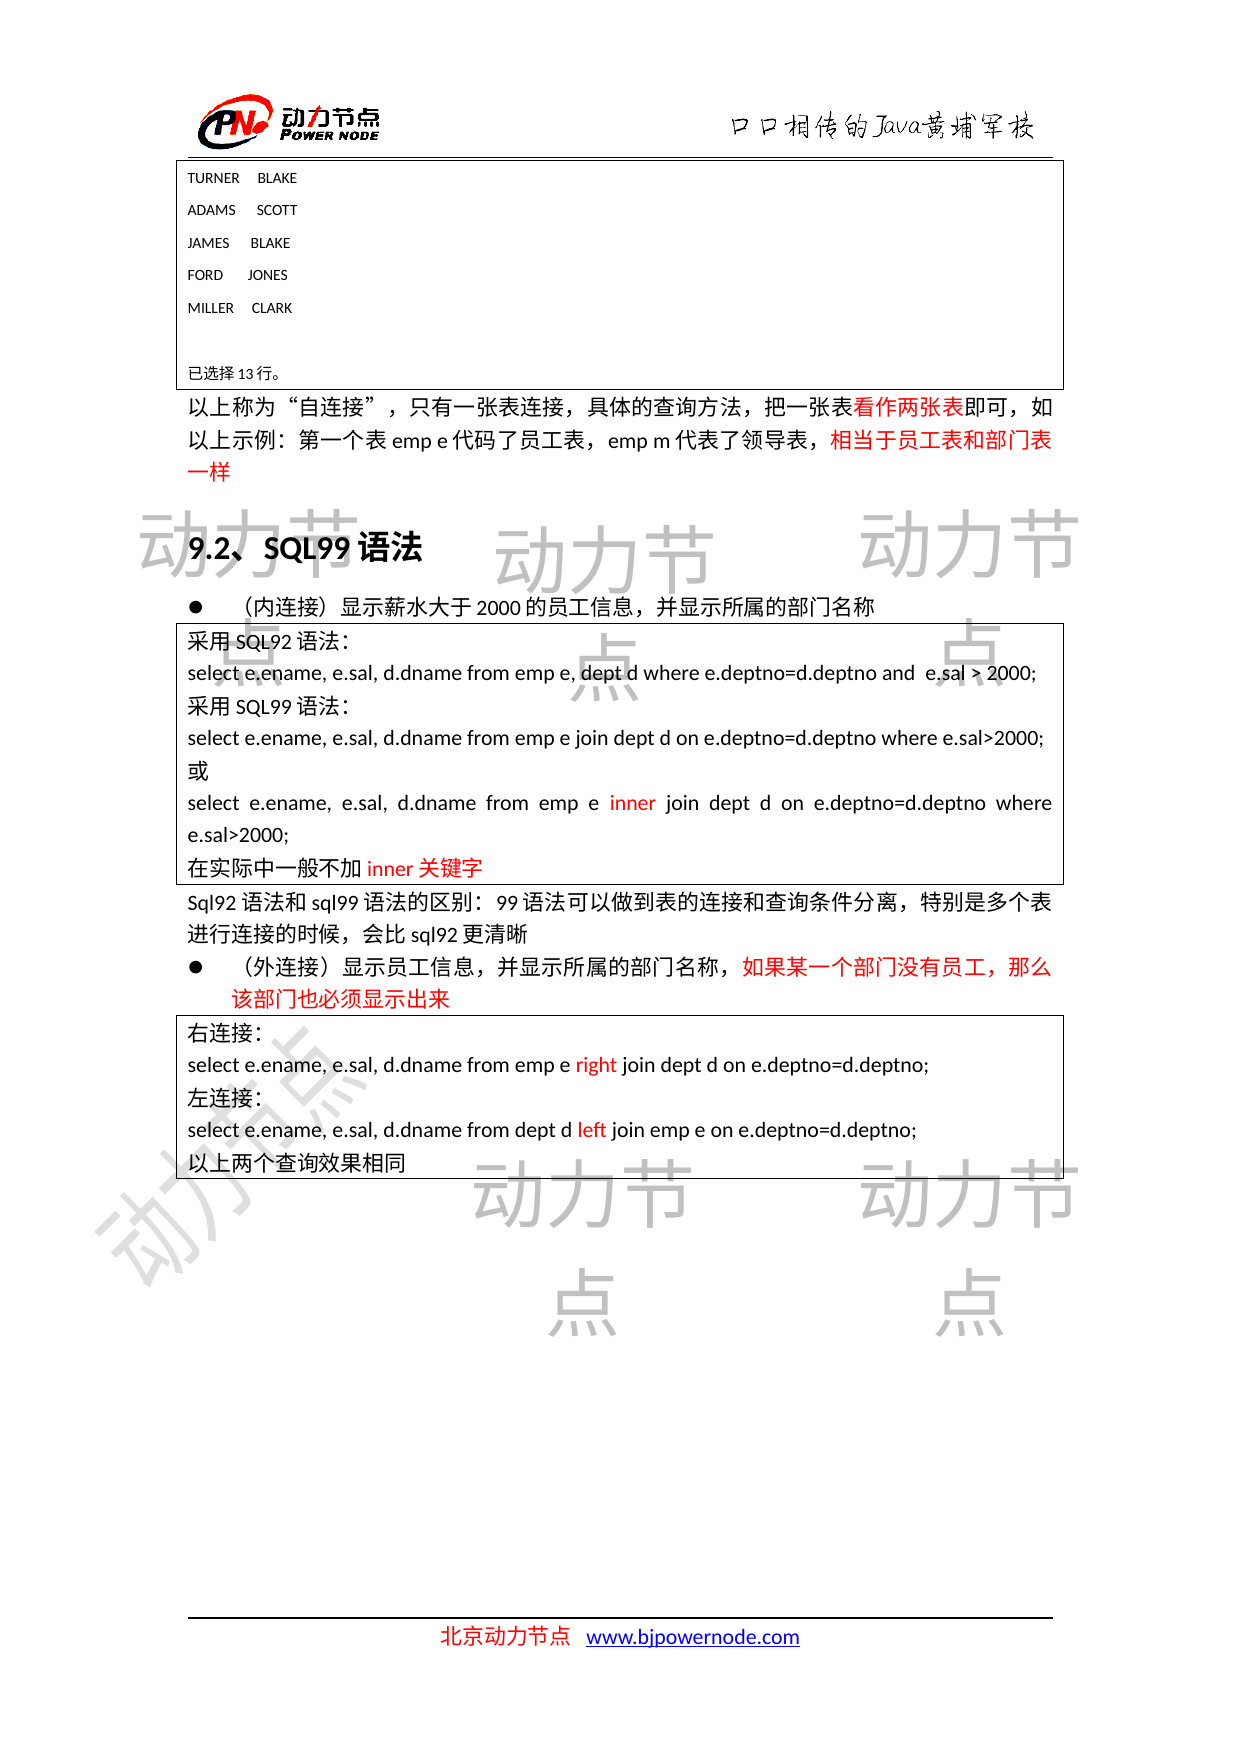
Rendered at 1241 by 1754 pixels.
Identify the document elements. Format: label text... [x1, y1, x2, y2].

table_header 采用SQL92语法： select e.ename, e.sal, d.dname from emp e, dept d where e.deptno=d.deptno and e.sal > 2000; 采用SQL99语法： select e.ename, e.sal, d.dname from emp e join dept d on e.deptno=d.deptno where e.sal>2000; 或 select e.ename, e.sal, d.dname from emp e inner join dept d on e.deptno=d.deptno where e.sal>2000; 在实际中一般不加inner关键字 [177, 624, 1063, 883]
list （内连接）显示薪水大于2000的员工信息，并显示所属的部门名称 [187, 590, 1053, 622]
list （外连接）显示员工信息，并显示所属的部门名称，如果某一个部门没有员工，那么该部门也必须显示出来 [187, 949, 1053, 1014]
text 以上称为“自连接”，只有一张表连接，具体的查询方法，把一张表看作两张表即可，如以上示例：第一个表emp e代码了员工表，emp m代表了领导表，相当于员工表和部门表一样 [187, 390, 1053, 487]
subtitle 9.2、SQL99语法 [187, 512, 1053, 577]
text Sql92语法和sql99语法的区别：99语法可以做到表的连接和查询条件分离，特别是多个表进行连接的时候，会比sql92更清晰 [187, 885, 1053, 949]
picture [187, 88, 1053, 155]
table_header 右连接： select e.ename, e.sal, d.dname from emp e right join dept d on e.deptno=d.deptno; 左连接： select e.ename, e.sal, d.dname from dept d left join emp e on e.deptno=d.deptno; 以上两个查询效果相同 [177, 1016, 1063, 1178]
